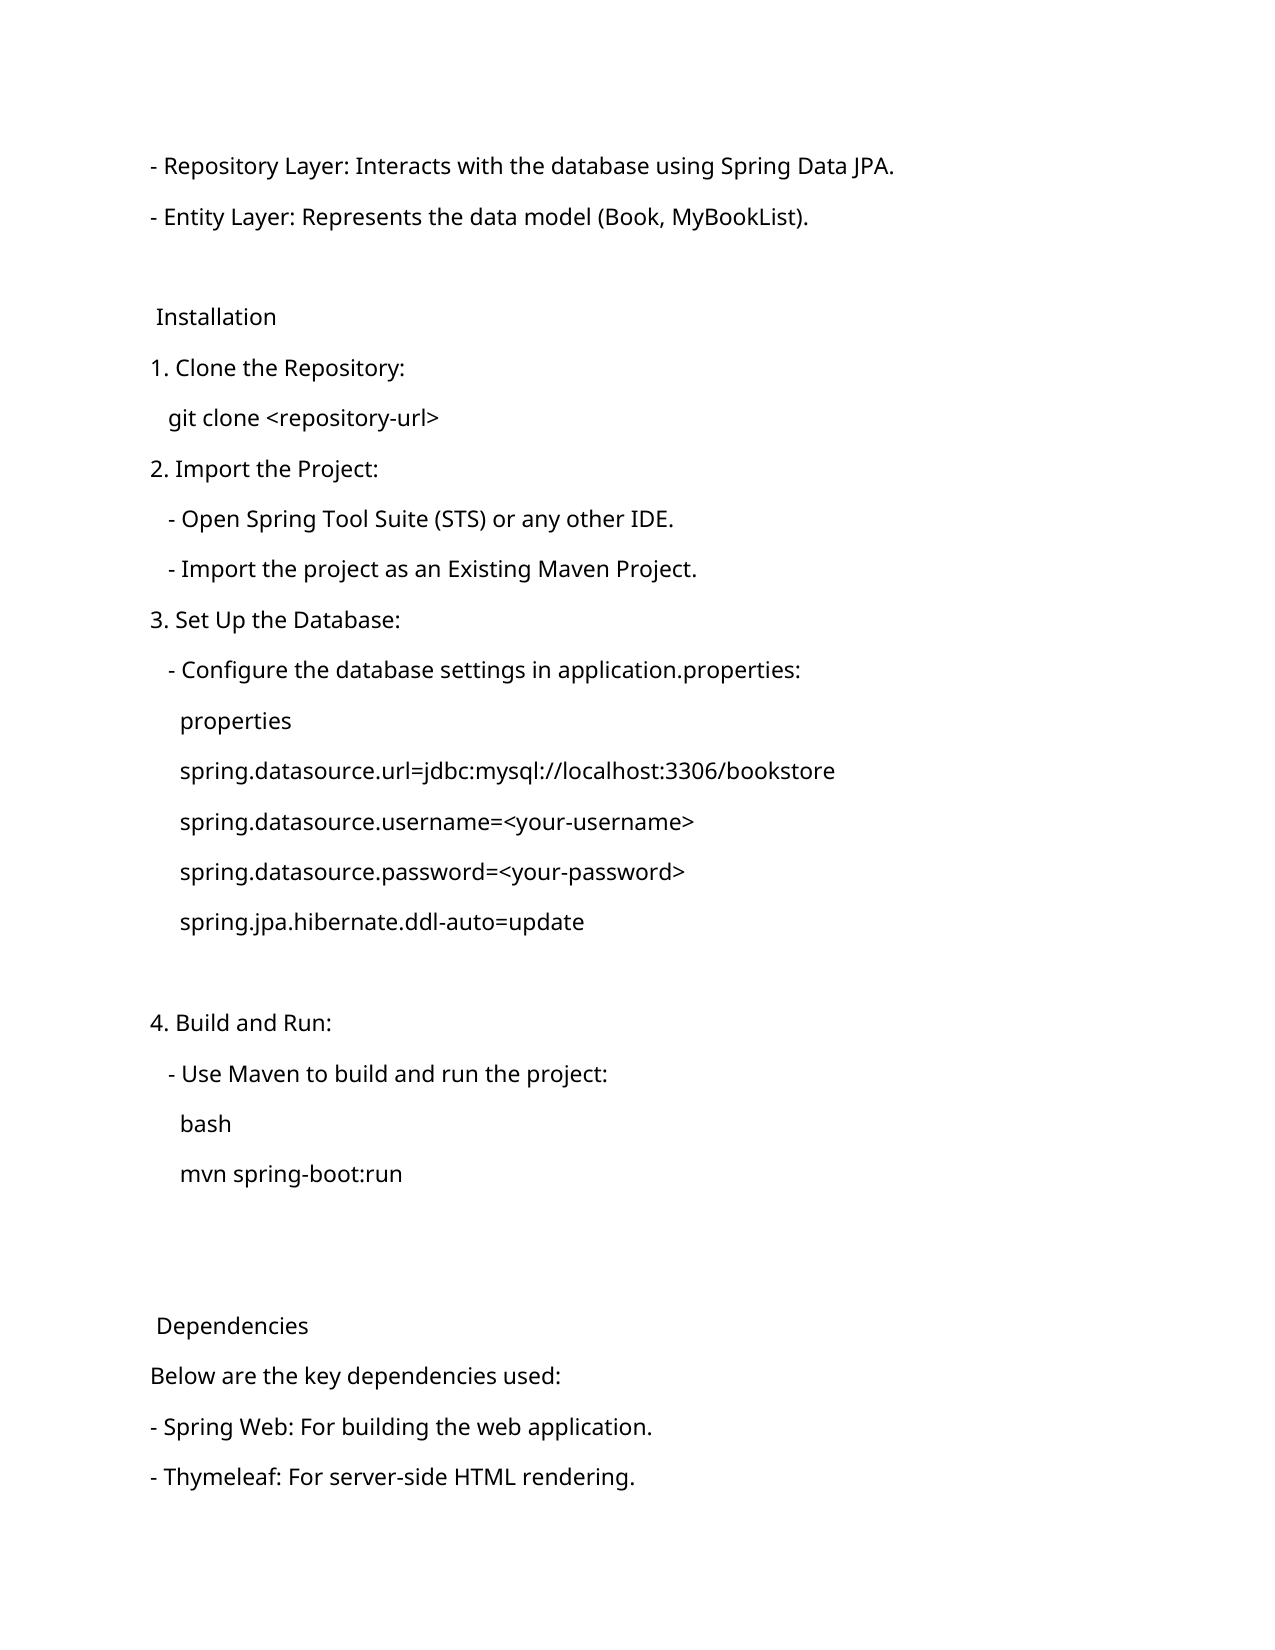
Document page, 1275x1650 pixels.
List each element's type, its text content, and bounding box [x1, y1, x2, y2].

text spring.datasource.username=<your-username> [150, 805, 1125, 837]
text Dependencies [150, 1309, 1125, 1341]
text bash [150, 1108, 1125, 1139]
text Below are the key dependencies used: [150, 1360, 1125, 1391]
text - Entity Layer: Represents the data model (Book, MyBookList). [150, 200, 1125, 232]
text properties [150, 704, 1125, 736]
text - Thymeleaf: For server-side HTML rendering. [150, 1461, 1125, 1492]
text Installation [150, 301, 1125, 332]
text - Repository Layer: Interacts with the database using Spring Data JPA. [150, 150, 1125, 181]
text spring.datasource.password=<your-password> [150, 856, 1125, 887]
text mvn spring-boot:run [150, 1158, 1125, 1189]
text - Configure the database settings in application.properties: [150, 654, 1125, 685]
text 3. Set Up the Database: [150, 604, 1125, 635]
text git clone <repository-url> [150, 402, 1125, 433]
text - Open Spring Tool Suite (STS) or any other IDE. [150, 503, 1125, 534]
text - Import the project as an Existing Maven Project. [150, 553, 1125, 584]
text 4. Build and Run: [150, 1007, 1125, 1038]
text - Spring Web: For building the web application. [150, 1410, 1125, 1442]
text spring.jpa.hibernate.ddl-auto=update [150, 906, 1125, 937]
text - Use Maven to build and run the project: [150, 1057, 1125, 1089]
text 1. Clone the Repository: [150, 352, 1125, 383]
text 2. Import the Project: [150, 452, 1125, 484]
text spring.datasource.url=jdbc:mysql://localhost:3306/bookstore [150, 755, 1125, 786]
